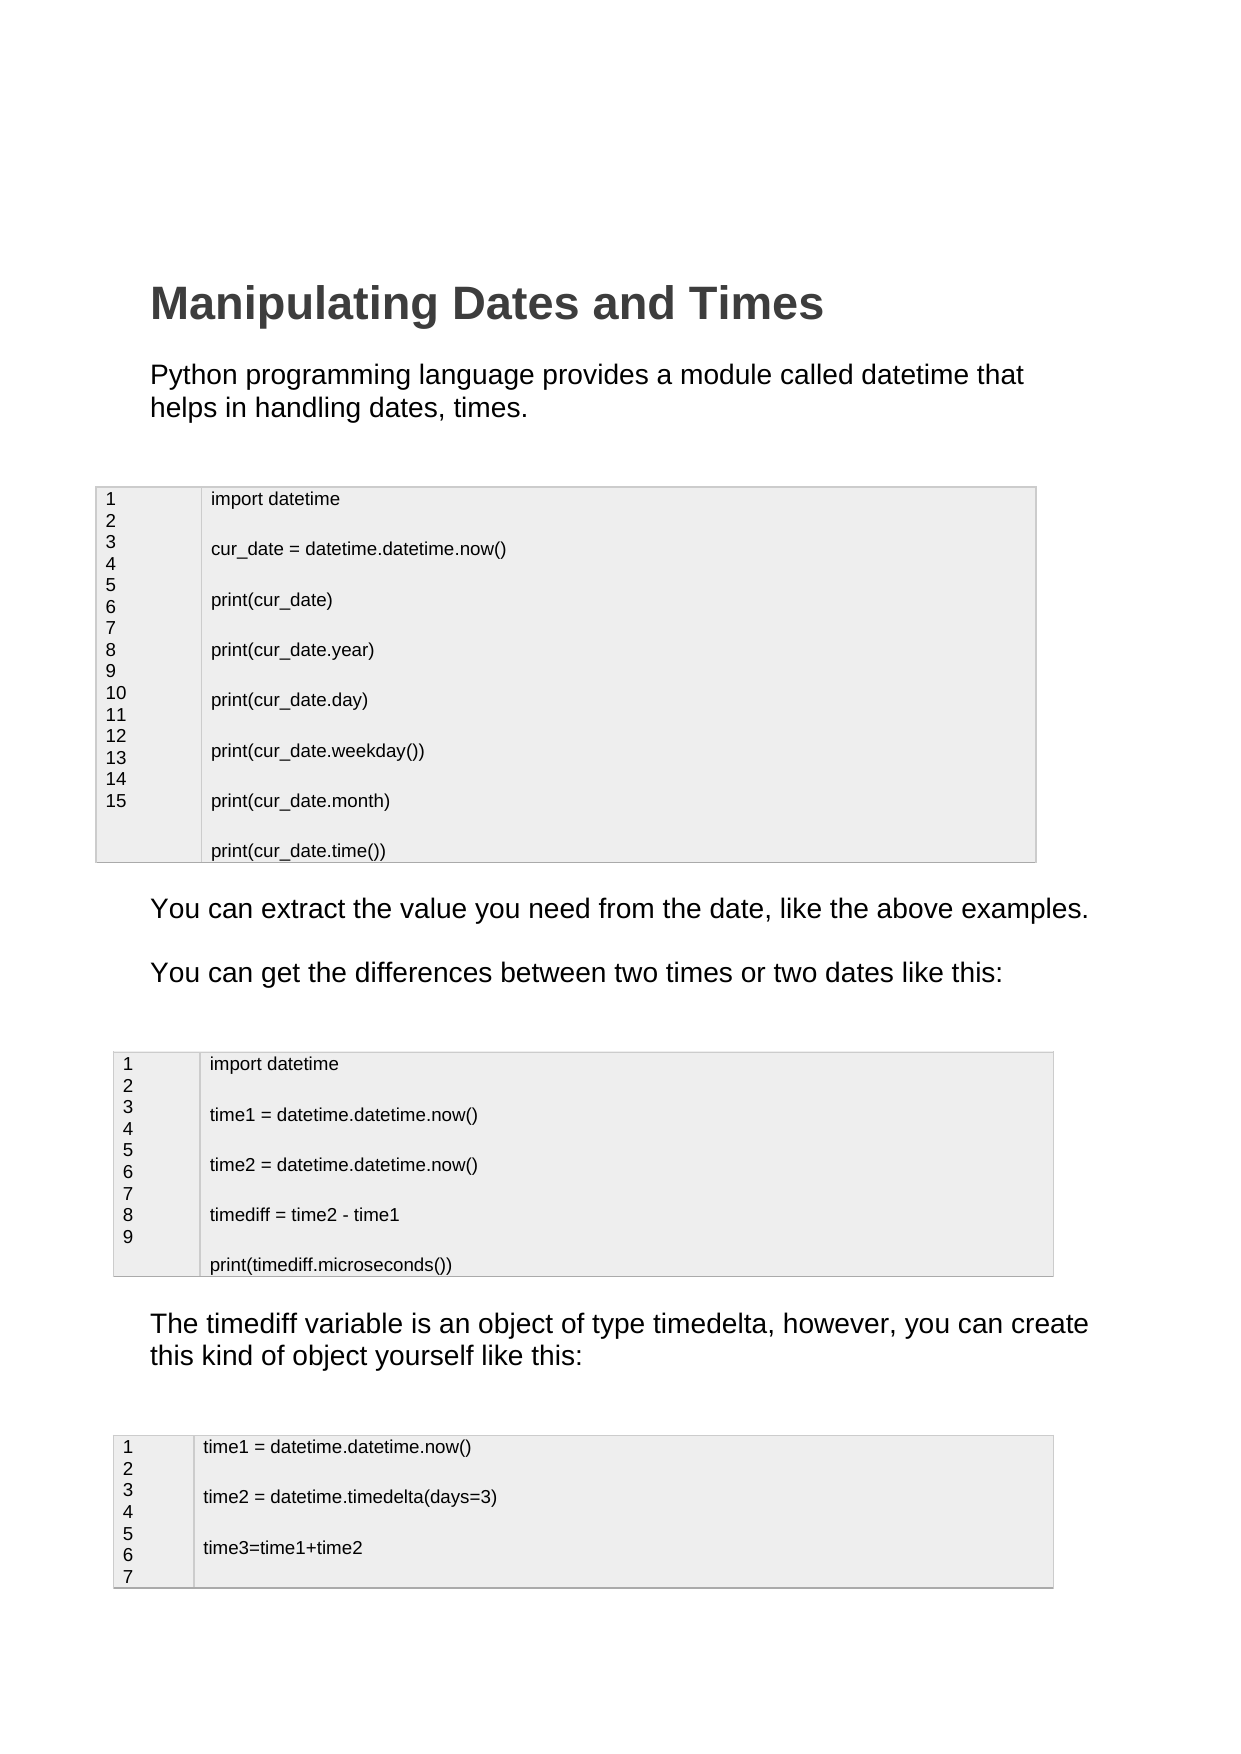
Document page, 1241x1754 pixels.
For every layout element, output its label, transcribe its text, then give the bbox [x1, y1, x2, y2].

table_header 1 2 3 4 5 6 7 [114, 1436, 193, 1587]
table_header 1 2 3 4 5 6 7 8 9 10 11 12 13 14 15 [97, 488, 201, 862]
table_header import datetime time1 = datetime.datetime.now() time2 = datetime.datetime.now() timediff = time2 - time1 print(timediff.microseconds()) [201, 1053, 1053, 1276]
text Python programming language provides a module called datetime that helps in handling dates, times. [150, 358, 1090, 423]
text The timediff variable is an object of type timedelta, however, you can create this kind of object yourself like this: [150, 1307, 1090, 1371]
text You can extract the value you need from the date, like the above examples. [150, 892, 1090, 925]
text You can get the differences between two times or two dates like this: [150, 956, 1090, 988]
table_header 1 2 3 4 5 6 7 8 9 [114, 1053, 199, 1276]
table_header import datetime cur_date = datetime.datetime.now() print(cur_date) print(cur_date.year) print(cur_date.day) print(cur_date.weekday()) print(cur_date.month) print(cur_date.time()) [202, 488, 1035, 862]
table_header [195, 1436, 1053, 1587]
subtitle Manipulating Dates and Times [150, 275, 1090, 329]
